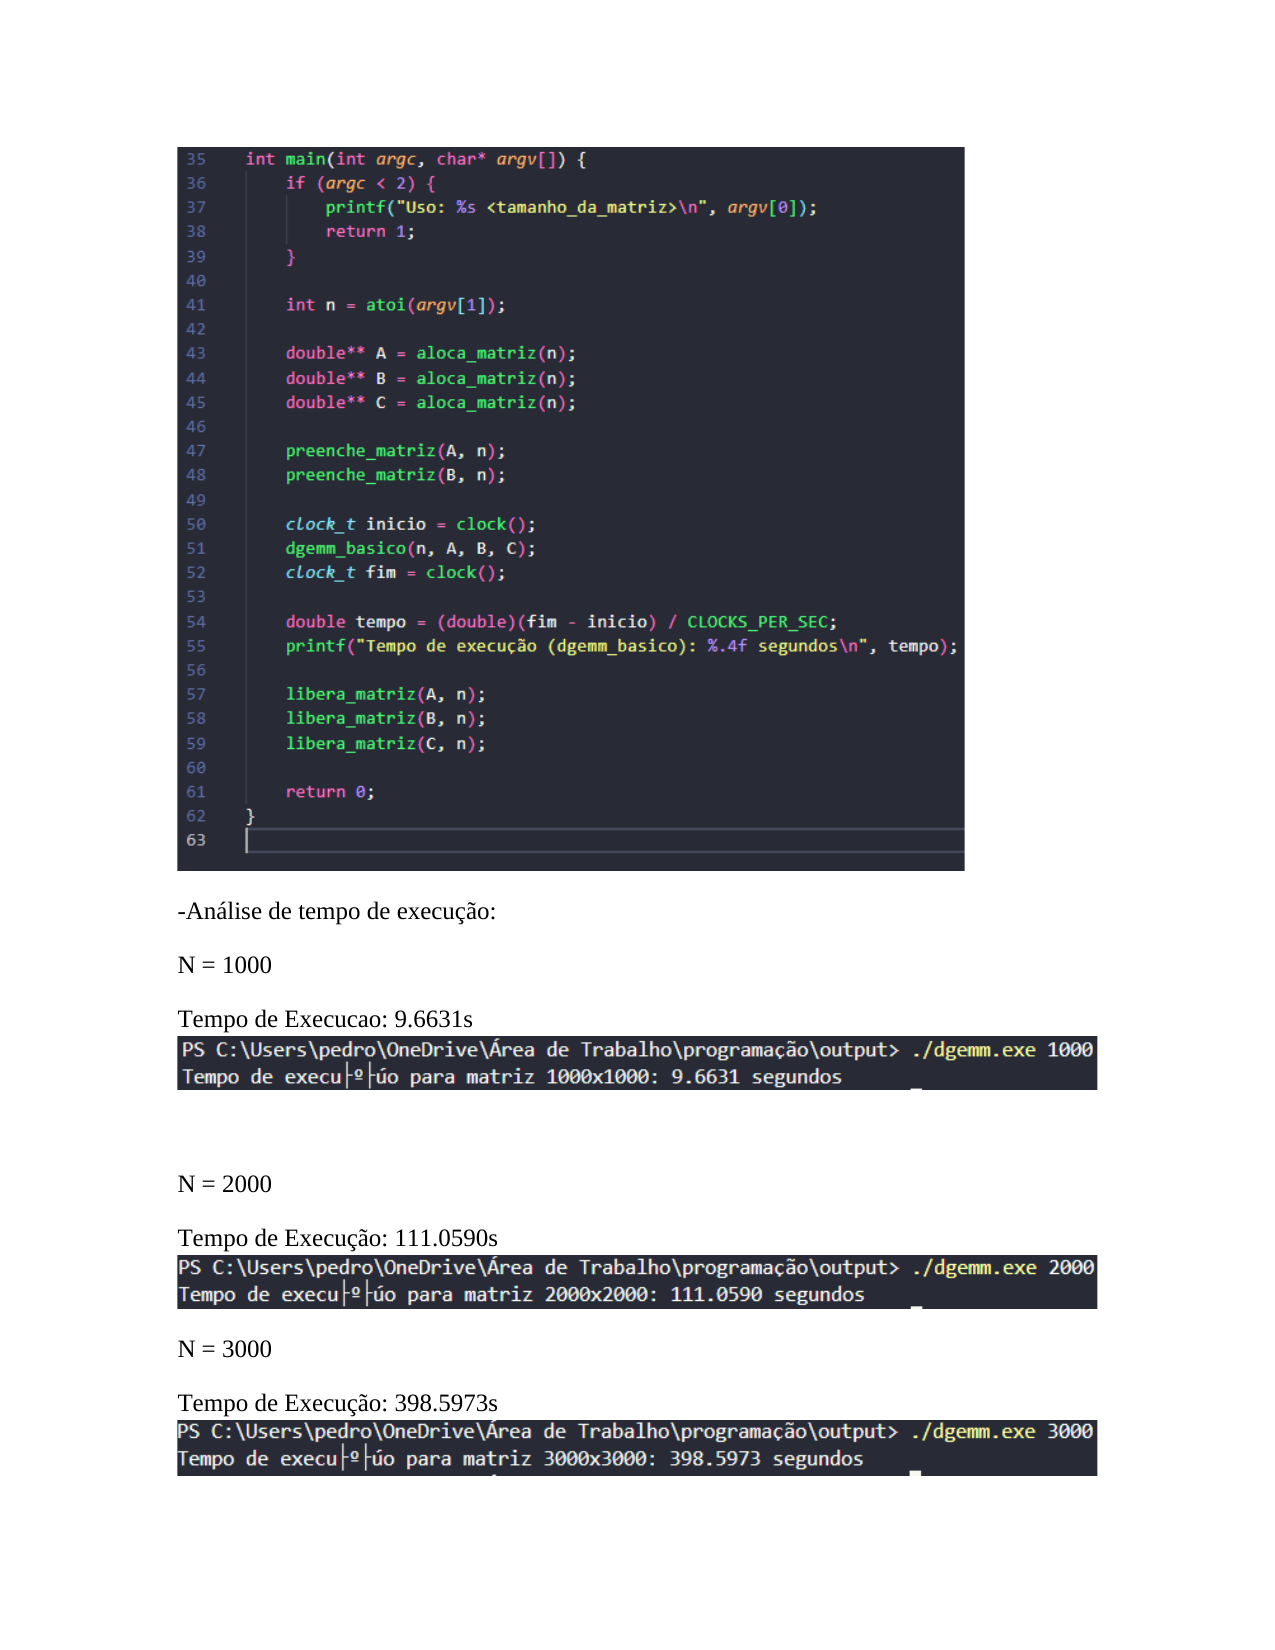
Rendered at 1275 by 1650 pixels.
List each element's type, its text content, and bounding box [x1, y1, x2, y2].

text N = 1000 [177, 950, 1098, 979]
picture [177, 1420, 1098, 1476]
picture [177, 147, 965, 871]
text Tempo de Execucao: 9.6631s [177, 1004, 1098, 1036]
text N = 3000 [177, 1334, 1098, 1363]
text Tempo de Execução: 398.5973s [177, 1388, 1098, 1420]
text N = 2000 [177, 1169, 1098, 1198]
text Tempo de Execução: 111.0590s [177, 1223, 1098, 1255]
text -Análise de tempo de execução: [177, 896, 1098, 925]
picture [177, 1036, 1098, 1090]
picture [177, 1255, 1098, 1309]
